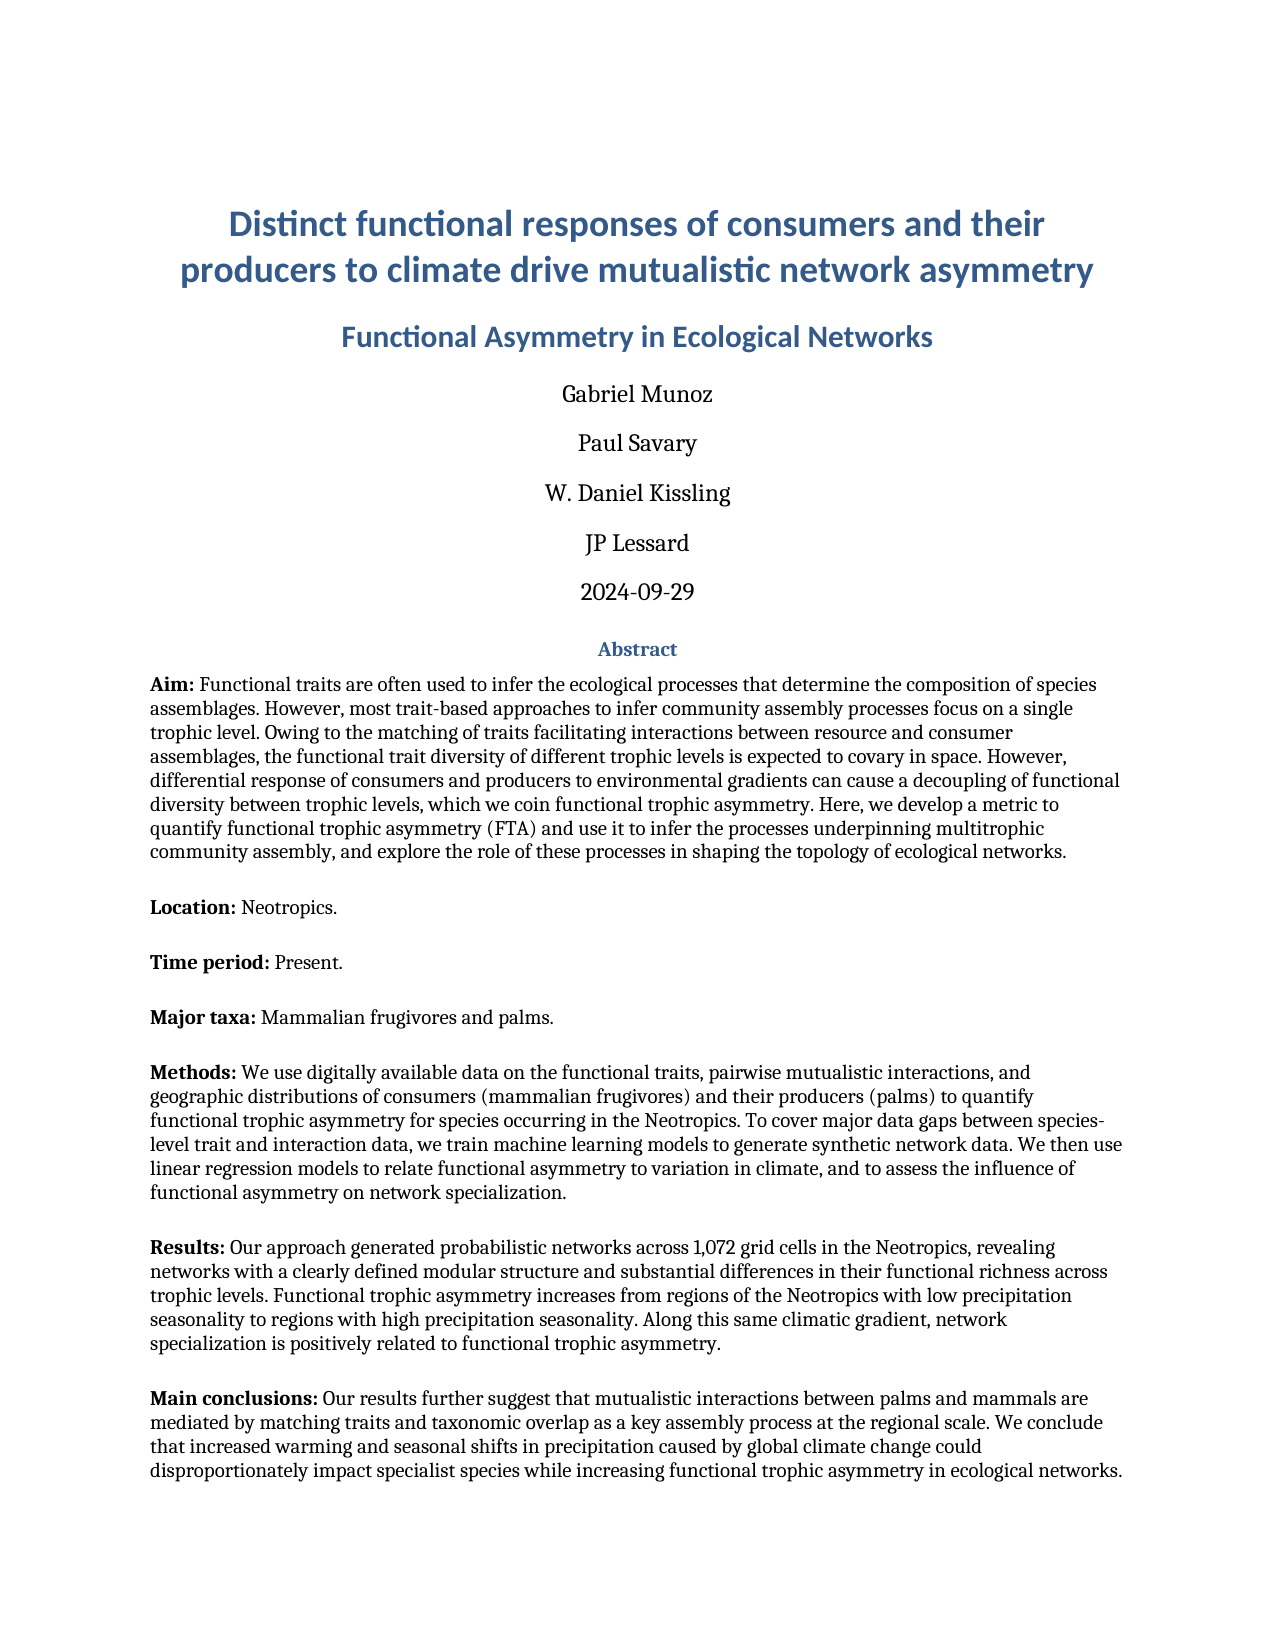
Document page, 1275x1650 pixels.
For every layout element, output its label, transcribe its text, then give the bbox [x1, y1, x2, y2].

text 2024-09-29 [150, 578, 1125, 607]
text Aim: Functional traits are often used to infer the ecological processes that determine the composition of species assemblages. However, most trait-based approaches to infer community assembly processes focus on a single trophic level. Owing to the matching of traits facilitating interactions between resource and consumer assemblages, the functional trait diversity of different trophic levels is expected to covary in space. However, differential response of consumers and producers to environmental gradients can cause a decoupling of functional diversity between trophic levels, which we coin functional trophic asymmetry. Here, we develop a metric to quantify functional trophic asymmetry (FTA) and use it to infer the processes underpinning multitrophic community assembly, and explore the role of these processes in shaping the topology of ecological networks. [150, 672, 1125, 864]
title Abstract [150, 638, 1125, 662]
text Results: Our approach generated probabilistic networks across 1,072 grid cells in the Neotropics, revealing networks with a clearly defined modular structure and substantial differences in their functional richness across trophic levels. Functional trophic asymmetry increases from regions of the Neotropics with low precipitation seasonality to regions with high precipitation seasonality. Along this same climatic gradient, network specialization is positively related to functional trophic asymmetry. [150, 1236, 1125, 1356]
subtitle Functional Asymmetry in Ecological Networks [150, 317, 1125, 355]
text W. Daniel Kissling [150, 479, 1125, 508]
text Paul Savary [150, 429, 1125, 458]
title Distinct functional responses of consumers and their producers to climate drive mutualistic network asymmetry [150, 200, 1125, 292]
text JP Lessard [150, 528, 1125, 557]
text Time period: Present. [150, 951, 1125, 974]
text Methods: We use digitally available data on the functional traits, pairwise mutualistic interactions, and geographic distributions of consumers (mammalian frugivores) and their producers (palms) to quantify functional trophic asymmetry for species occurring in the Neotropics. To cover major data gaps between species-level trait and interaction data, we train machine learning models to generate synthetic network data. We then use linear regression models to relate functional asymmetry to variation in climate, and to assess the influence of functional asymmetry on network specialization. [150, 1061, 1125, 1205]
text Major taxa: Mammalian frugivores and palms. [150, 1006, 1125, 1030]
text Location: Neotropics. [150, 895, 1125, 919]
text Main conclusions: Our results further suggest that mutualistic interactions between palms and mammals are mediated by matching traits and taxonomic overlap as a key assembly process at the regional scale. We conclude that increased warming and seasonal shifts in precipitation caused by global climate change could disproportionately impact specialist species while increasing functional trophic asymmetry in ecological networks. [150, 1387, 1125, 1483]
text Gabriel Munoz [150, 380, 1125, 408]
